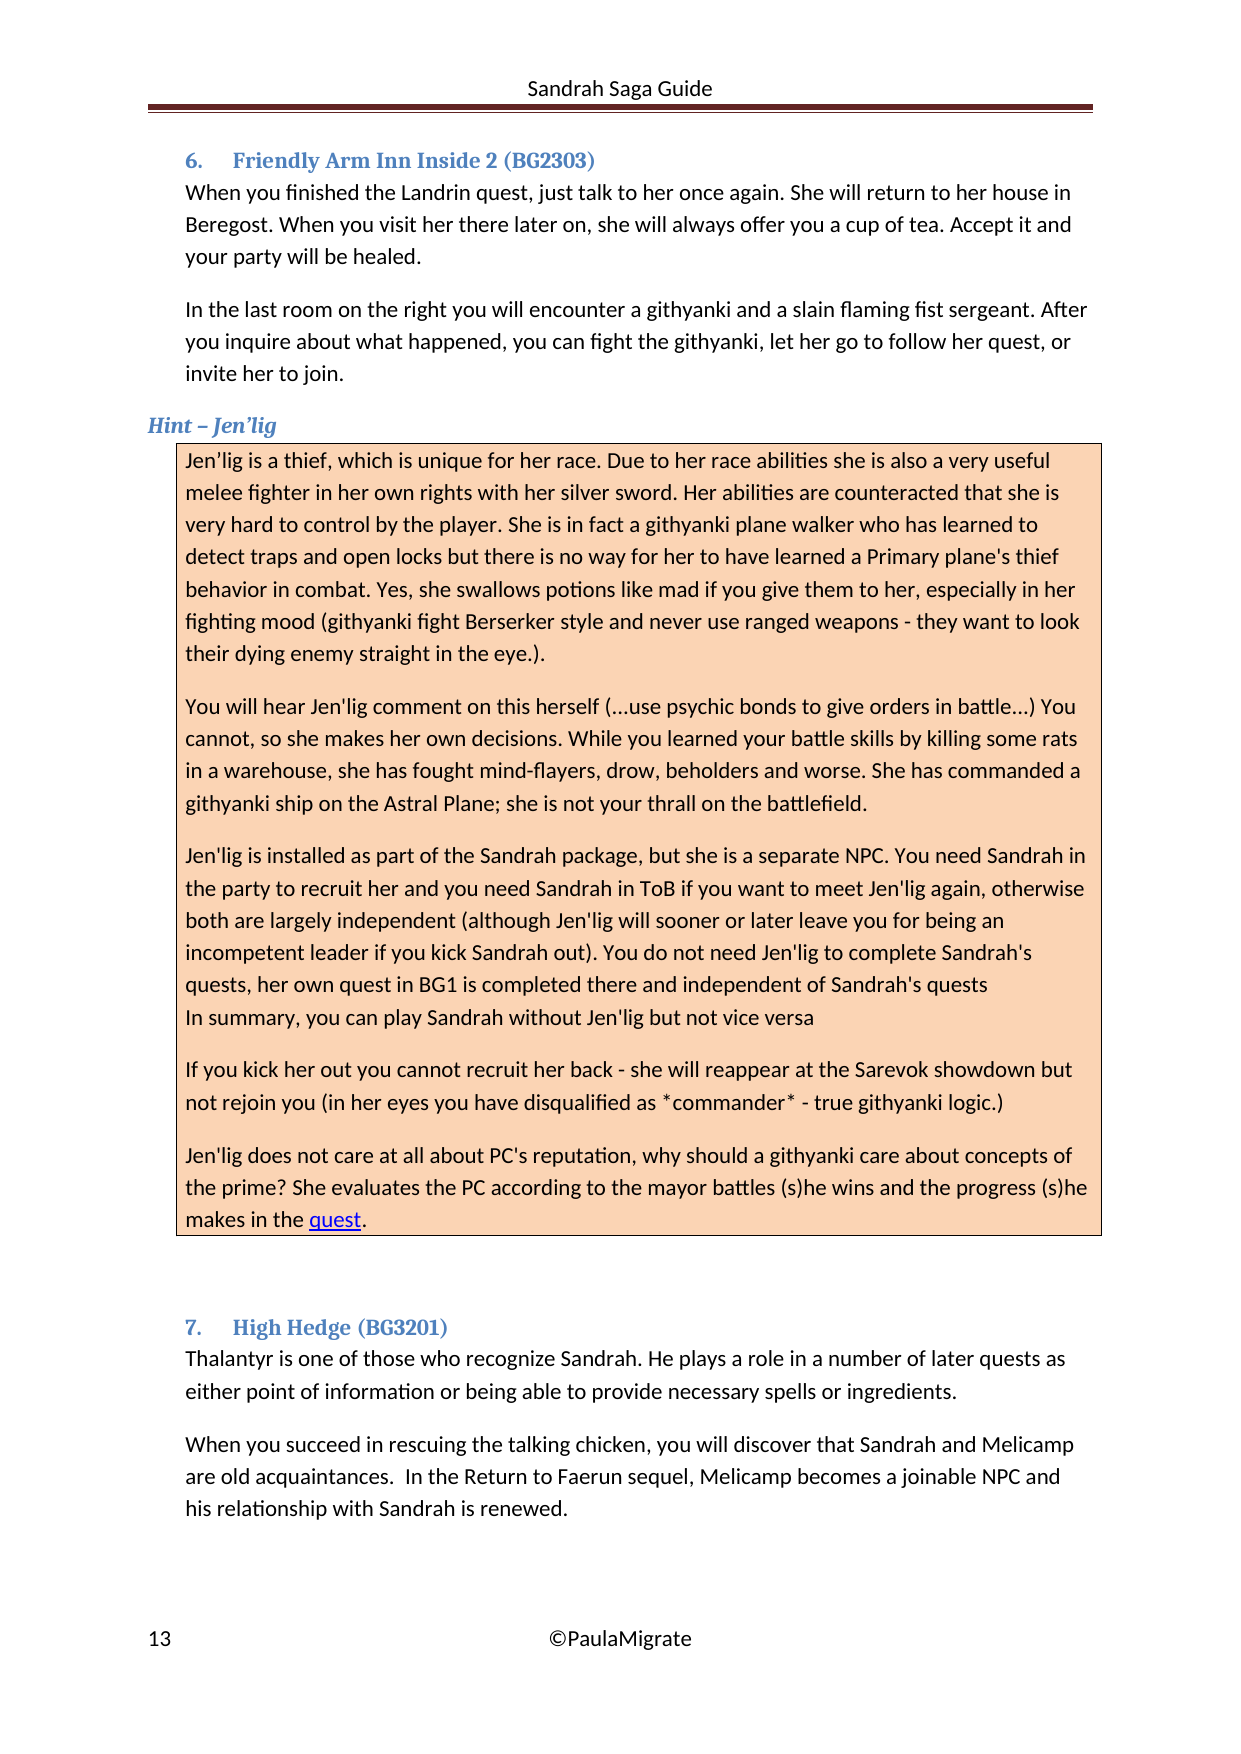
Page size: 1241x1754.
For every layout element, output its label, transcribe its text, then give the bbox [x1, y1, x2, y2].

text Jen'lig is installed as part of the Sandrah package, but she is a separate NPC. You need Sandrah in the party to recruit her and you need Sandrah in ToB if you want to meet Jen'lig again, otherwise both are largely independent (although Jen'lig will sooner or later leave you for being an incompetent leader if you kick Sandrah out). You do not need Jen'lig to complete Sandrah's quests, her own quest in BG1 is completed there and independent of Sandrah's quests In summary, you can play Sandrah without Jen'lig but not vice versa [177, 838, 1101, 1031]
text Jen'lig does not care at all about PC's reputation, why should a githyanki care about concepts of the prime? She evaluates the PC according to the mayor battles (s)he wins and the progress (s)he makes in the quest. [177, 1138, 1101, 1235]
subtitle High Hedge (BG3201) [185, 1314, 1093, 1341]
text Jen’lig is a thief, which is unique for her race. Due to her race abilities she is also a very useful melee fighter in her own rights with her silver sword. Her abilities are counteracted that she is very hard to control by the player. She is in fact a githyanki plane walker who has learned to detect traps and open locks but there is no way for her to have learned a Primary plane's thief behavior in combat. Yes, she swallows potions like mad if you give them to her, especially in her fighting mood (githyanki fight Berserker style and never use ranged weapons - they want to look their dying enemy straight in the eye.). [177, 444, 1101, 667]
subtitle Hint – Jen’lig [148, 413, 1093, 439]
text You will hear Jen'lig comment on this herself (...use psychic bonds to give orders in battle...) You cannot, so she makes her own decisions. While you learned your battle skills by killing some rats in a warehouse, she has fought mind-flayers, drow, beholders and worse. She has commanded a githyanki ship on the Astral Plane; she is not your thrall on the battlefield. [177, 689, 1101, 817]
text Thalantyr is one of those who recognize Sandrah. He plays a role in a number of later quests as either point of information or being able to provide necessary spells or ingredients. [185, 1344, 1093, 1405]
text If you kick her out you cannot recruit her back - she will reappear at the Sarevok showdown but not rejoin you (in her eyes you have disqualified as *commander* - true githyanki logic.) [177, 1052, 1101, 1116]
text When you succeed in rescuing the talking chicken, you will discover that Sandrah and Melicamp are old acquaintances. In the Return to Faerun sequel, Melicamp becomes a joinable NPC and his relationship with Sandrah is renewed. [185, 1430, 1093, 1522]
subtitle Friendly Arm Inn Inside 2 (BG2303) [185, 148, 1093, 174]
text When you finished the Landrin quest, just talk to her once again. She will return to her house in Beregost. When you visit her there later on, she will always offer you a cup of tea. Accept it and your party will be healed. [185, 178, 1093, 270]
text In the last room on the right you will encounter a githyanki and a slain flaming fist sergeant. After you inquire about what happened, you can fight the githyanki, let her go to follow her quest, or invite her to join. [185, 295, 1093, 388]
